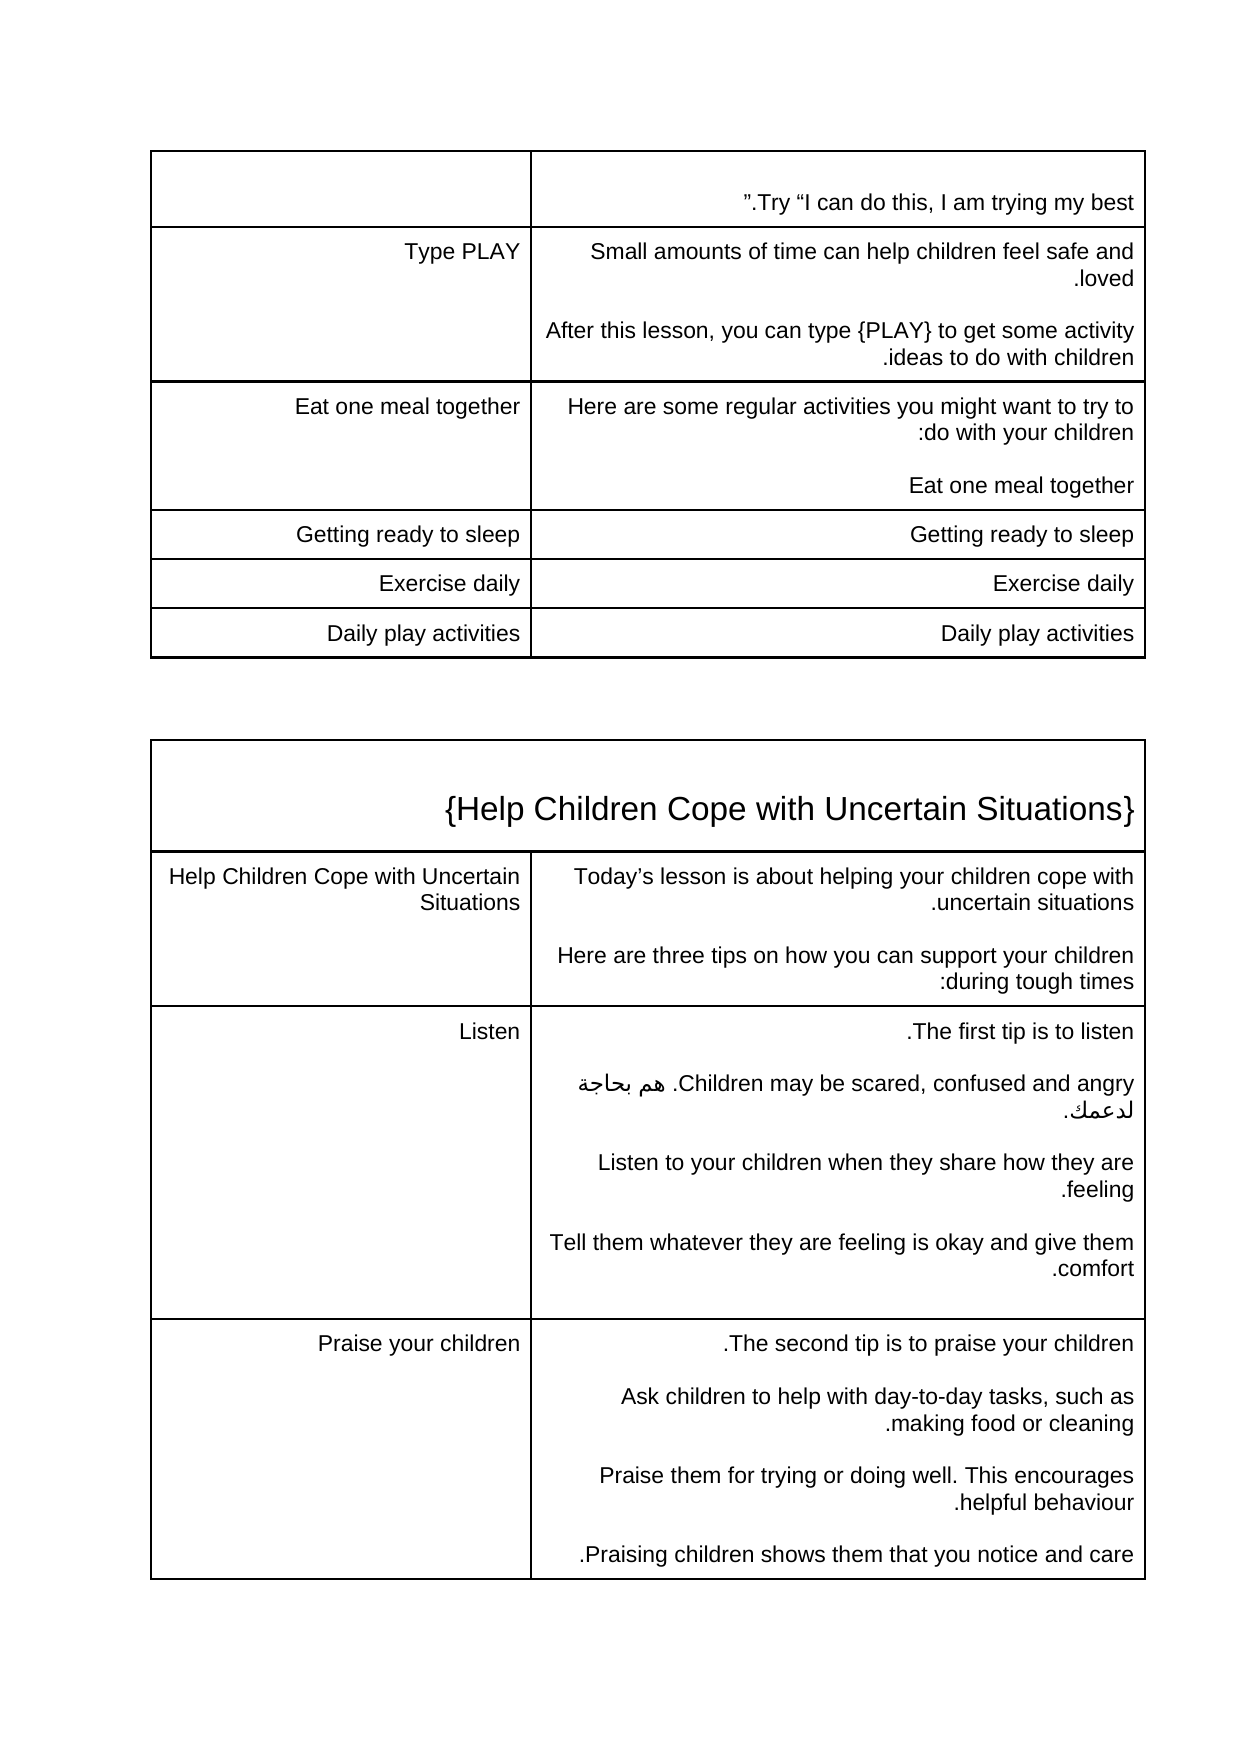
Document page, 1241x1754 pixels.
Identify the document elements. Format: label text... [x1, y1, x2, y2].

table_cell Daily play activities [532, 609, 1144, 656]
table_cell Getting ready to sleep [532, 511, 1144, 558]
table_cell Exercise daily [152, 560, 530, 607]
table_cell Getting ready to sleep [152, 511, 530, 558]
table_cell Daily play activities [152, 609, 530, 656]
table_cell The first tip is to listen. Children may be scared, confused and angry. هم بحاجة لدعمك. Listen to your children when they share how they are feeling. Tell them whatever they are feeling is okay and give them comfort. [532, 1007, 1144, 1318]
table_cell Small amounts of time can help children feel safe and loved. After this lesson, you can type {PLAY} to get some activity ideas to do with children. [532, 228, 1144, 380]
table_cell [152, 152, 530, 226]
table_header {Help Children Cope with Uncertain Situations} [152, 741, 1144, 850]
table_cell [532, 1320, 1144, 1578]
table_cell Type PLAY [152, 228, 530, 380]
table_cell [532, 152, 1144, 226]
table_cell Exercise daily [532, 560, 1144, 607]
table_cell Today’s lesson is about helping your children cope with uncertain situations. Here are three tips on how you can support your children during tough times: [532, 853, 1144, 1005]
table_cell Here are some regular activities you might want to try to do with your children: Eat one meal together [532, 383, 1144, 509]
table_cell Listen [152, 1007, 530, 1318]
table_cell Eat one meal together [152, 383, 530, 509]
table_cell Help Children Cope with Uncertain Situations [152, 853, 530, 1005]
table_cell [152, 1320, 530, 1578]
